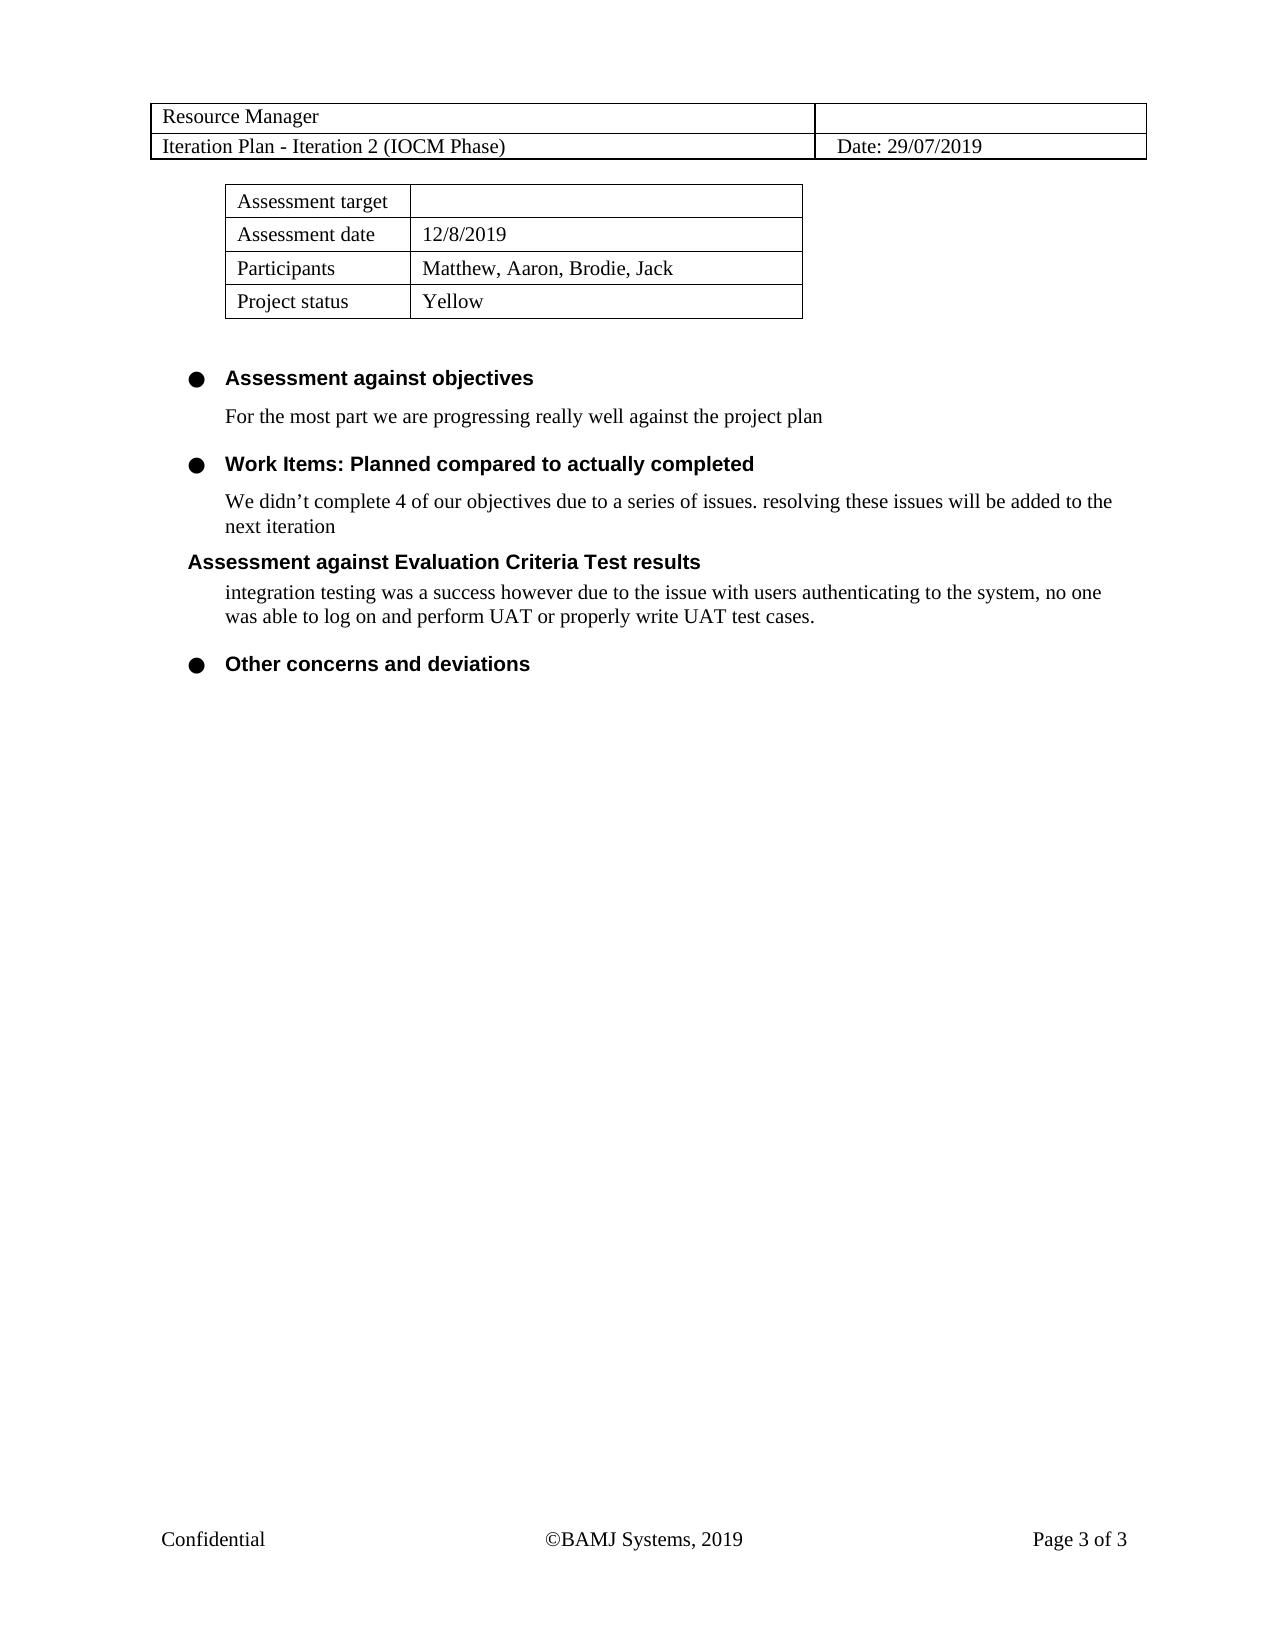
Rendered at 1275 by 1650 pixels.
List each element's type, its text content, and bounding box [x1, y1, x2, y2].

text integration testing was a success however due to the issue with users authenticating to the system, no one was able to log on and perform UAT or properly write UAT test cases. [225, 580, 1125, 628]
table_cell Yellow [411, 285, 802, 317]
table_cell Assessment date [226, 218, 410, 251]
text We didn’t complete 4 of our objectives due to a series of issues. resolving these issues will be added to the next iteration [225, 489, 1125, 538]
text For the most part we are progressing really well against the project plan [225, 404, 1125, 428]
subtitle Assessment against objectives [187, 355, 1125, 398]
table_cell Matthew, Aaron, Brodie, Jack [411, 252, 802, 284]
table_header Assessment target [226, 185, 410, 217]
table_header [411, 185, 802, 217]
subtitle Work Items: Planned compared to actually completed [187, 441, 1125, 483]
table_cell Project status [226, 285, 410, 317]
table_cell 12/8/2019 [411, 218, 802, 251]
table_cell Participants [226, 252, 410, 284]
subtitle Other concerns and deviations [187, 641, 1125, 684]
subtitle Assessment against Evaluation Criteria Test results [187, 550, 1125, 574]
